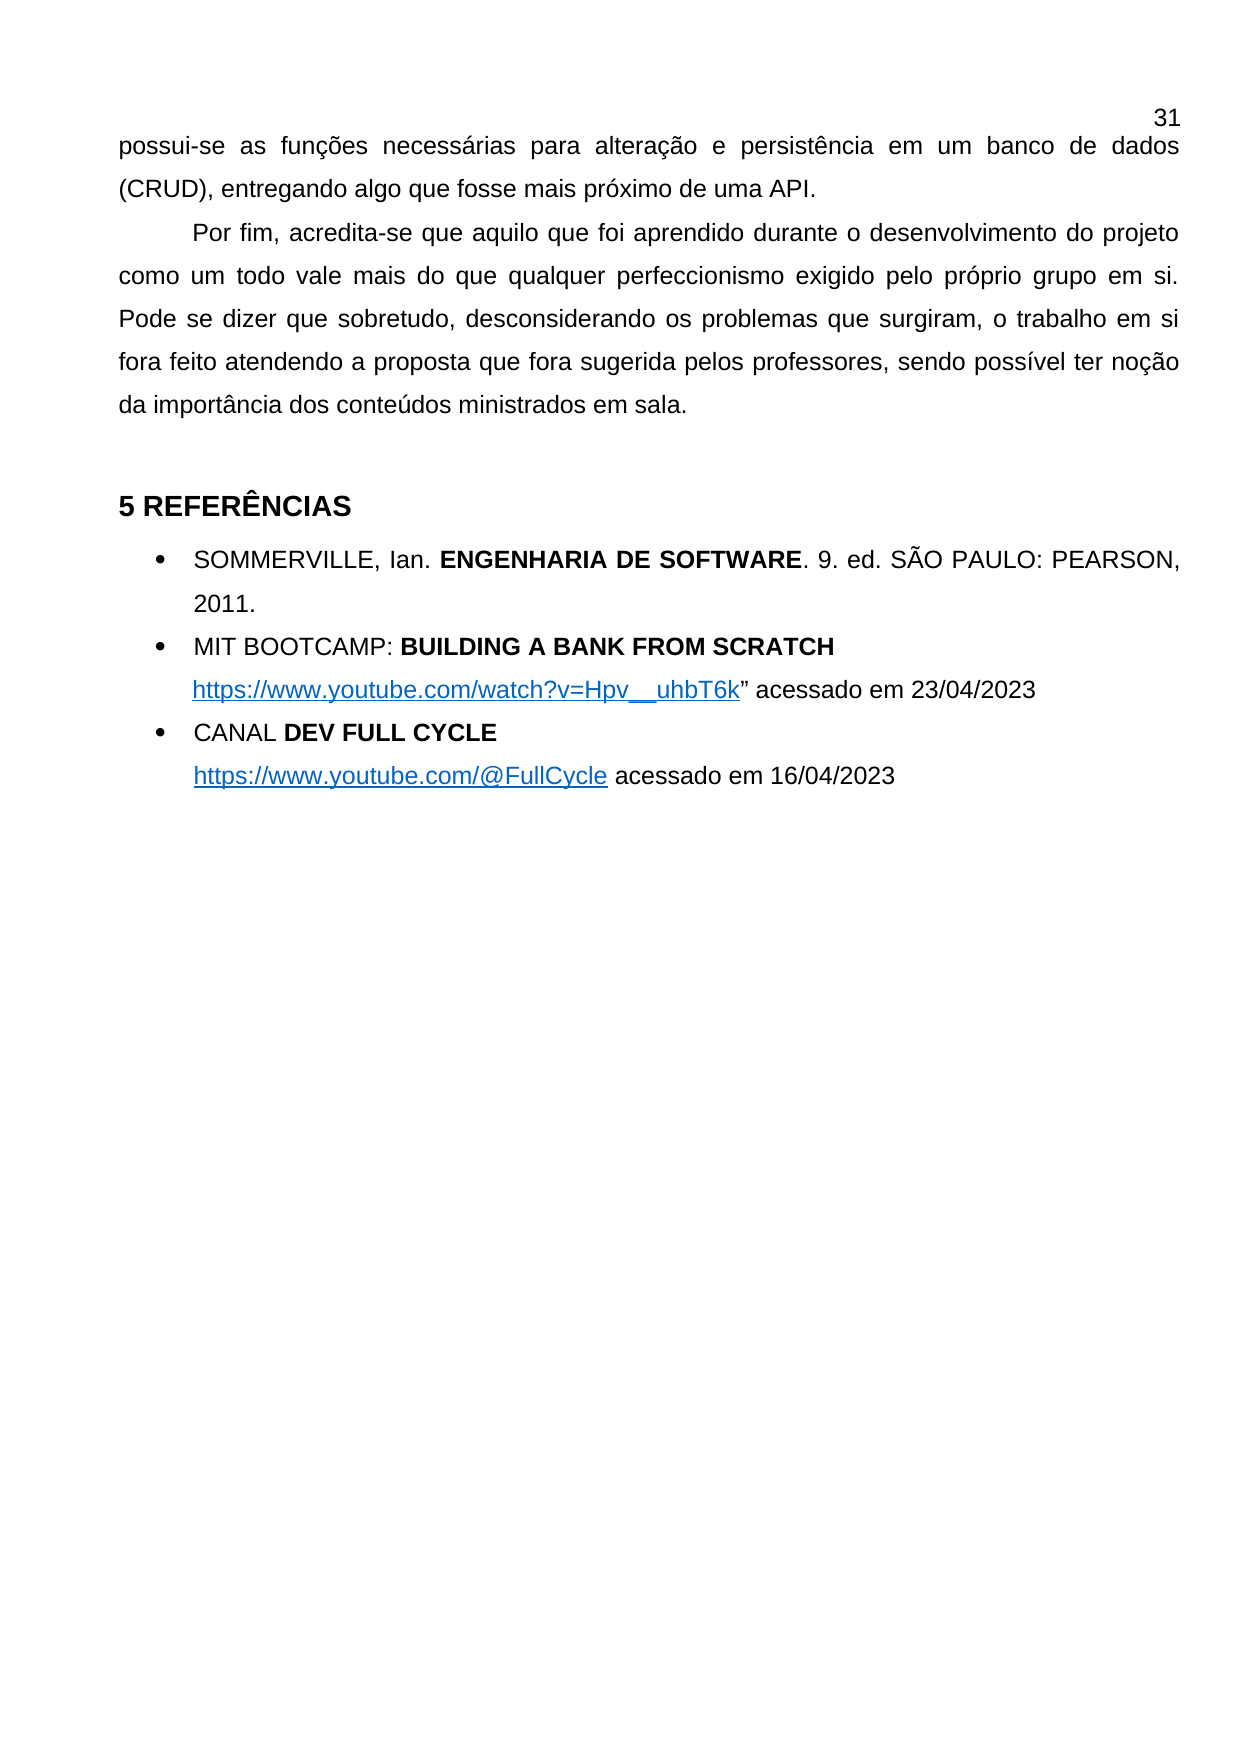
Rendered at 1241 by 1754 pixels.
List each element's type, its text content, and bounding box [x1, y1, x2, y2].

text Por fim, acredita-se que aquilo que foi aprendido durante o desenvolvimento do projeto como um todo vale mais do que qualquer perfeccionismo exigido pelo próprio grupo em si. Pode se dizer que sobretudo, desconsiderando os problemas que surgiram, o trabalho em si fora feito atendendo a proposta que fora sugerida pelos professores, sendo possível ter noção da importância dos conteúdos ministrados em sala. [118, 218, 1181, 419]
list MIT BOOTCAMP: BUILDING A BANK FROM SCRATCH [156, 632, 1181, 661]
subtitle 5 REFERêNCIAS [118, 489, 1181, 522]
text https://www.youtube.com/watch?v=Hpv__uhbT6k” acessado em 23/04/2023 [118, 675, 1181, 704]
list CANAL DEV FULL CYCLE [156, 718, 1181, 747]
text https://www.youtube.com/@FullCycle acessado em 16/04/2023 [193, 761, 1181, 790]
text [118, 131, 1181, 203]
list SOMMERVILLE, Ian. ENGENHARIA DE SOFTWARE. 9. ed. SÃO PAULO: PEARSON, 2011. [156, 545, 1181, 617]
